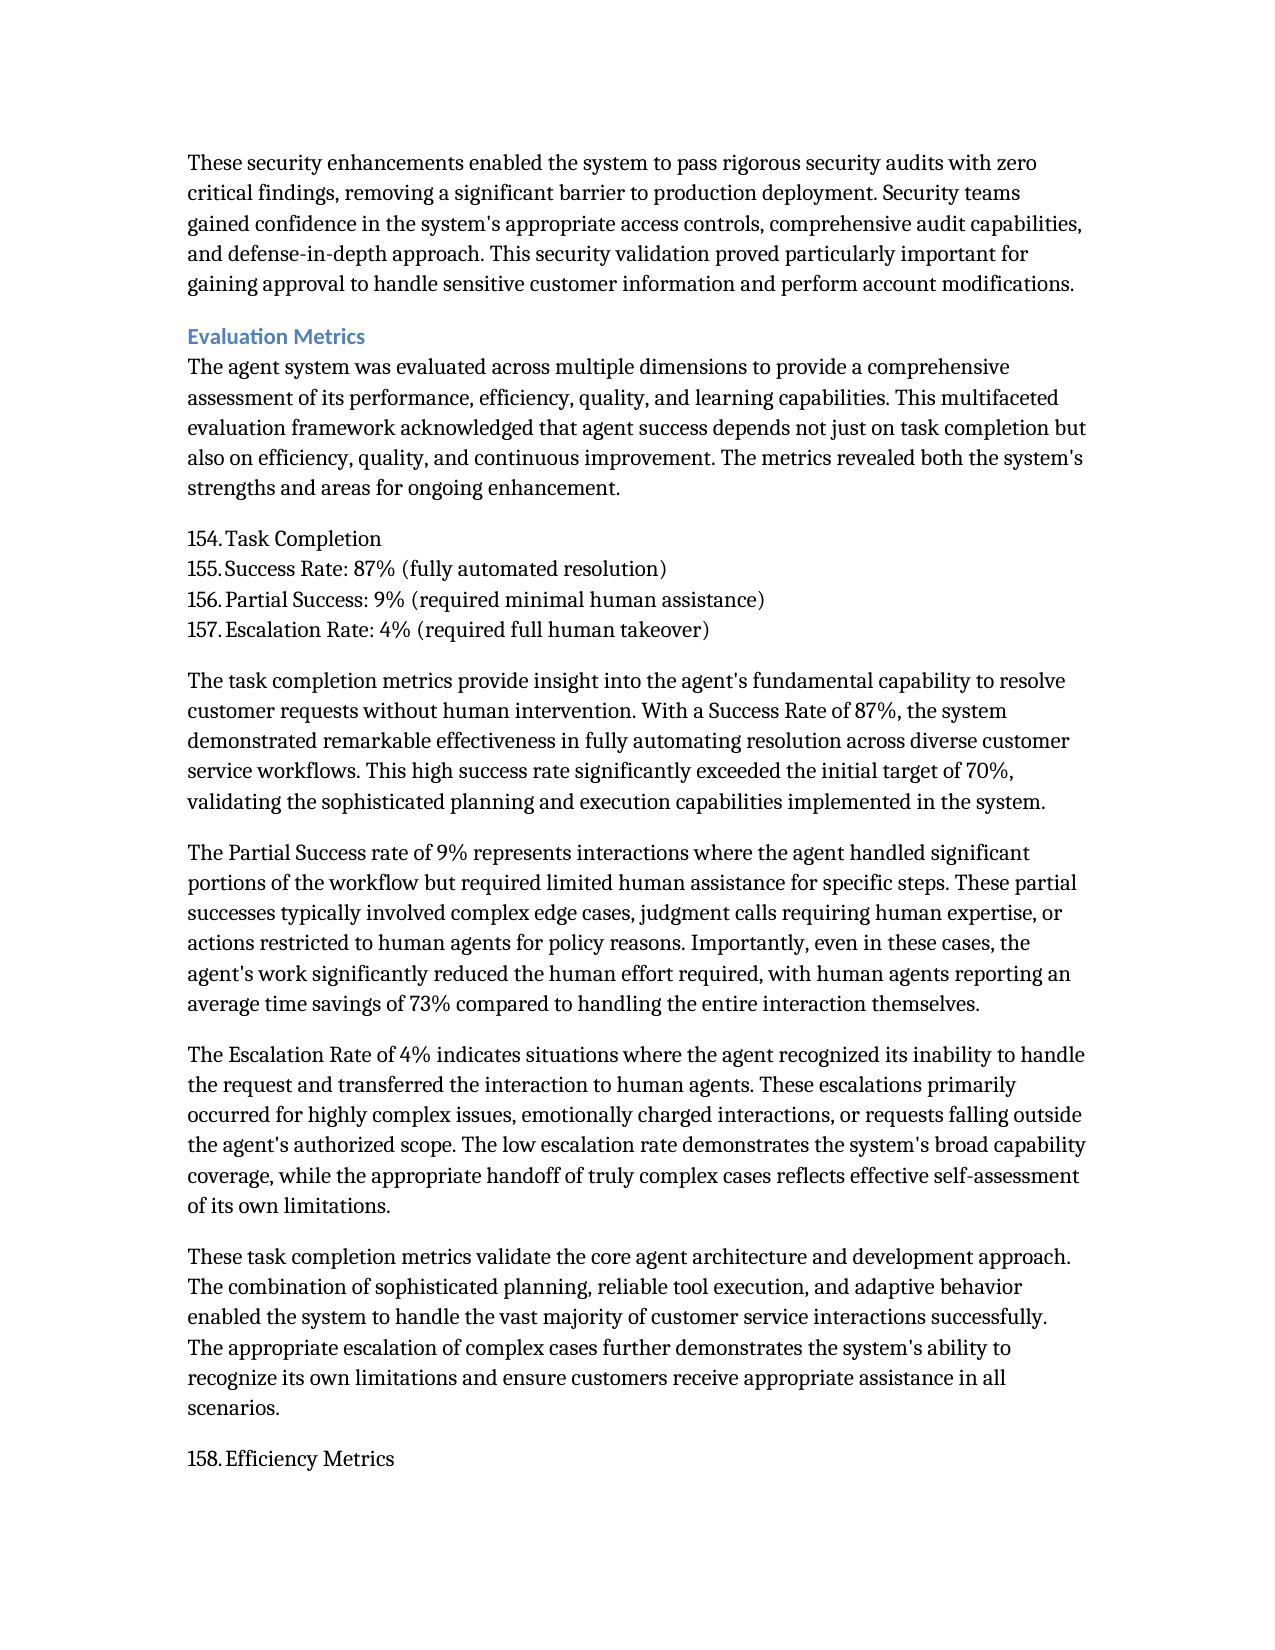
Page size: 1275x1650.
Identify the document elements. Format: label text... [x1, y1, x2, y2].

subtitle Evaluation Metrics [187, 322, 1087, 350]
list Partial Success: 9% (required minimal human assistance) [187, 586, 1087, 613]
list Efficiency Metrics [187, 1446, 1087, 1472]
list Success Rate: 87% (fully automated resolution) [187, 556, 1087, 582]
text The agent system was evaluated across multiple dimensions to provide a comprehensive assessment of its performance, efficiency, quality, and learning capabilities. This multifaceted evaluation framework acknowledged that agent success depends not just on task completion but also on efficiency, quality, and continuous improvement. The metrics revealed both the system's strengths and areas for ongoing enhancement. [187, 354, 1087, 501]
text These task completion metrics validate the core agent architecture and development approach. The combination of sophisticated planning, reliable tool execution, and adaptive behavior enabled the system to handle the vast majority of customer service interactions successfully. The appropriate escalation of complex cases further demonstrates the system's ability to recognize its own limitations and ensure customers receive appropriate assistance in all scenarios. [187, 1244, 1087, 1421]
list Task Completion [187, 526, 1087, 552]
text The task completion metrics provide insight into the agent's fundamental capability to resolve customer requests without human intervention. With a Success Rate of 87%, the system demonstrated remarkable effectiveness in fully automating resolution across diverse customer service workflows. This high success rate significantly exceeded the initial target of 70%, validating the sophisticated planning and execution capabilities implemented in the system. [187, 668, 1087, 815]
text These security enhancements enabled the system to pass rigorous security audits with zero critical findings, removing a significant barrier to production deployment. Security teams gained confidence in the system's appropriate access controls, comprehensive audit capabilities, and defense-in-depth approach. This security validation proved particularly important for gaining approval to handle sensitive customer information and perform account modifications. [187, 150, 1087, 297]
text The Escalation Rate of 4% indicates situations where the agent recognized its inability to handle the request and transferred the interaction to human agents. These escalations primarily occurred for highly complex issues, emotionally charged interactions, or requests falling outside the agent's authorized scope. The low escalation rate demonstrates the system's broad capability coverage, while the appropriate handoff of truly complex cases reflects effective self-assessment of its own limitations. [187, 1042, 1087, 1219]
text The Partial Success rate of 9% represents interactions where the agent handled significant portions of the workflow but required limited human assistance for specific steps. These partial successes typically involved complex edge cases, judgment calls requiring human expertise, or actions restricted to human agents for policy reasons. Importantly, even in these cases, the agent's work significantly reduced the human effort required, with human agents reporting an average time savings of 73% compared to handling the entire interaction themselves. [187, 839, 1087, 1017]
list Escalation Rate: 4% (required full human takeover) [187, 617, 1087, 643]
